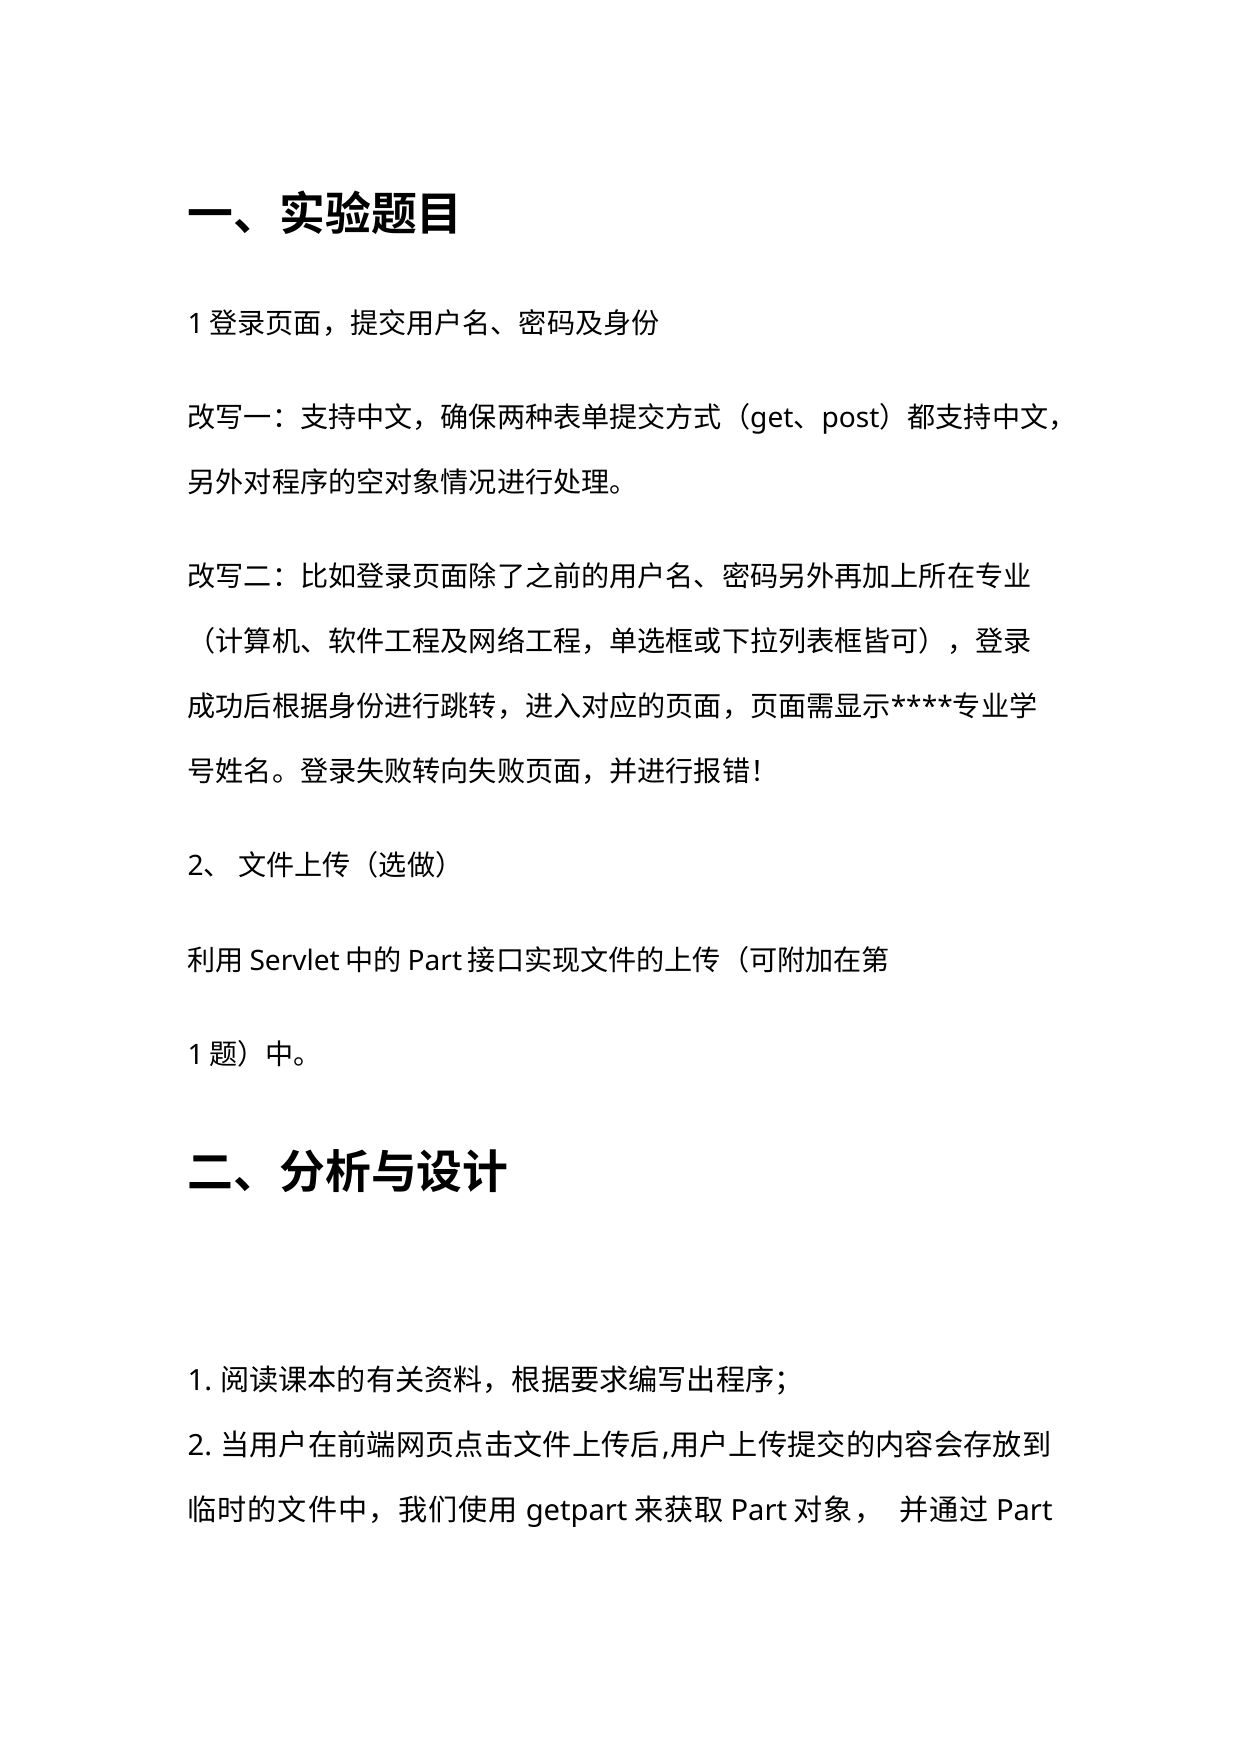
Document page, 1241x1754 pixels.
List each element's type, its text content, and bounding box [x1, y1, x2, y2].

text 改写二：比如登录页面除了之前的用户名、密码另外再加上所在专业（计算机、软件工程及网络工程，单选框或下拉列表框皆可），登录成功后根据身份进行跳转，进入对应的页面，页面需显示****专业学号姓名。登录失败转向失败页面，并进行报错！ [187, 542, 1053, 802]
text 2、 文件上传（选做） [187, 831, 1053, 896]
list 阅读课本的有关资料，根据要求编写出程序； [187, 1345, 1053, 1410]
text 利用Servlet中的Part接口实现文件的上传（可附加在第 [187, 925, 1053, 990]
text 改写一：支持中文，确保两种表单提交方式（get、post）都支持中文，另外对程序的空对象情况进行处理。 [187, 383, 1053, 513]
text 1题）中。 [187, 1019, 1053, 1084]
text 1登录页面，提交用户名、密码及身份 [187, 289, 1053, 354]
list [187, 1410, 1053, 1540]
text 一、实验题目 [187, 162, 1053, 259]
subtitle 分析与设计 [187, 1120, 1053, 1217]
